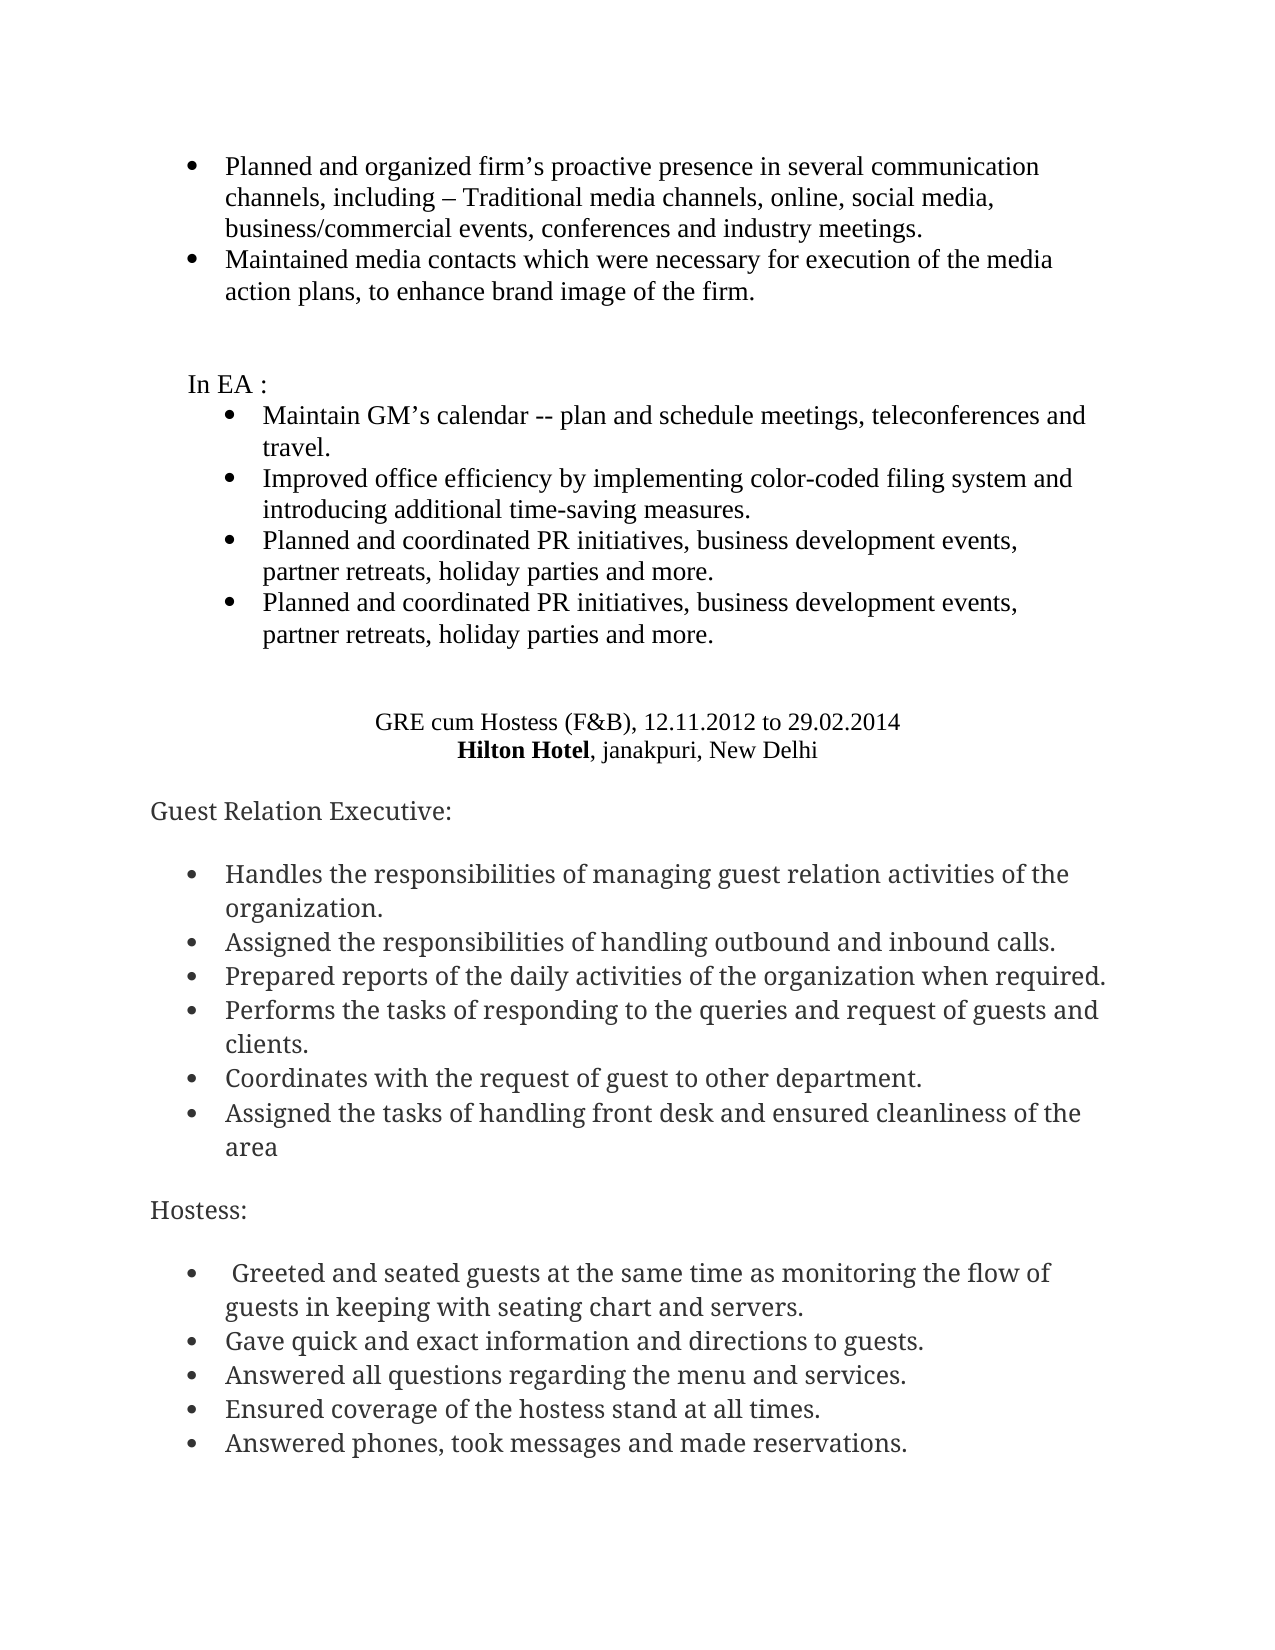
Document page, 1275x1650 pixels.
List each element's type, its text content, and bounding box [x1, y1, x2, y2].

list Improved office efficiency by implementing color-coded filing system and introducing additional time-saving measures. [225, 462, 1125, 524]
text Hostess: [150, 1192, 1125, 1227]
list Planned and coordinated PR initiatives, business development events, partner retreats, holiday parties and more. [225, 587, 1100, 649]
list Gave quick and exact information and directions to guests. [187, 1324, 1125, 1358]
list Prepared reports of the daily activities of the organization when required. [187, 959, 1125, 993]
list Answered all questions regarding the menu and services. [187, 1358, 1125, 1392]
list Maintain GM’s calendar -- plan and schedule meetings, teleconferences and travel. [225, 399, 1125, 462]
list Maintained media contacts which were necessary for execution of the media action plans, to enhance brand image of the firm. [187, 243, 1125, 306]
text GRE cum Hostess (F&B), 12.11.2012 to 29.02.2014 [150, 707, 1125, 736]
list Assigned the responsibilities of handling outbound and inbound calls. [187, 925, 1125, 959]
list Greeted and seated guests at the same time as monitoring the flow of guests in keeping with seating chart and servers. [187, 1256, 1125, 1324]
list Coordinates with the request of guest to other department. [187, 1061, 1125, 1095]
list Ensured coverage of the hostess stand at all times. [187, 1392, 1125, 1426]
list Assigned the tasks of handling front desk and ensured cleanliness of the area [187, 1095, 1125, 1163]
text In EA : [187, 368, 1125, 399]
list Handles the responsibilities of managing guest relation activities of the organization. [187, 857, 1125, 925]
text Hilton Hotel, janakpuri, New Delhi [150, 736, 1125, 764]
list Planned and organized firm’s proactive presence in several communication channels, including – Traditional media channels, online, social media, business/commercial events, conferences and industry meetings. [187, 150, 1125, 243]
list Performs the tasks of responding to the queries and request of guests and clients. [187, 993, 1125, 1061]
list Answered phones, took messages and made reservations. [187, 1426, 1125, 1460]
list Planned and coordinated PR initiatives, business development events, partner retreats, holiday parties and more. [225, 524, 1100, 587]
text Guest Relation Executive: [150, 793, 1125, 828]
